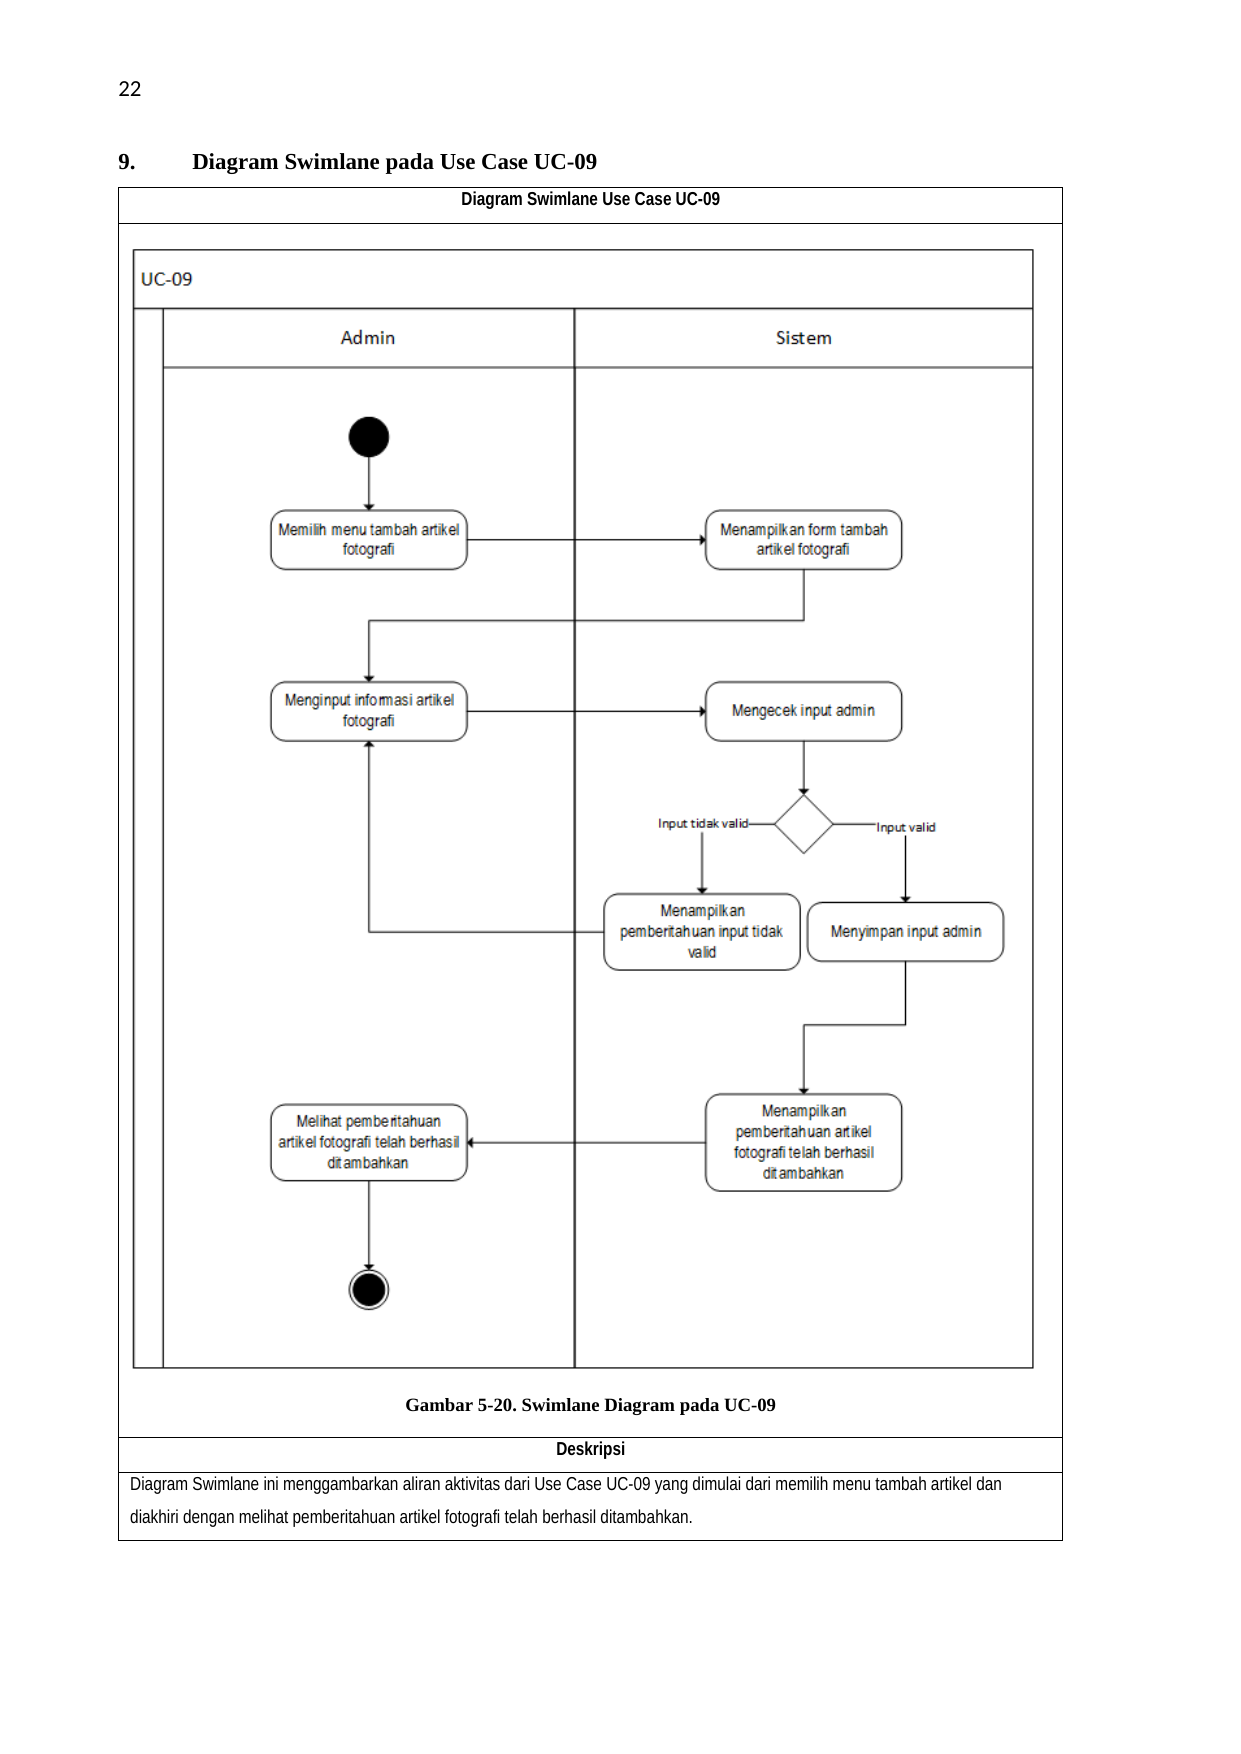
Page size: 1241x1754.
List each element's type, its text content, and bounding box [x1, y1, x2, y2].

table_cell Deskripsi [119, 1438, 1062, 1472]
table_cell Diagram Swimlane ini menggambarkan aliran aktivitas dari Use Case UC-09 yang dimulai dari memilih menu tambah artikel dan diakhiri dengan melihat pemberitahuan artikel fotografi telah berhasil ditambahkan. [119, 1473, 1062, 1540]
table_header Diagram Swimlane Use Case UC-09 [119, 188, 1062, 223]
subtitle Diagram Swimlane pada Use Case UC-09 [118, 148, 1063, 174]
picture [129, 248, 1035, 1370]
